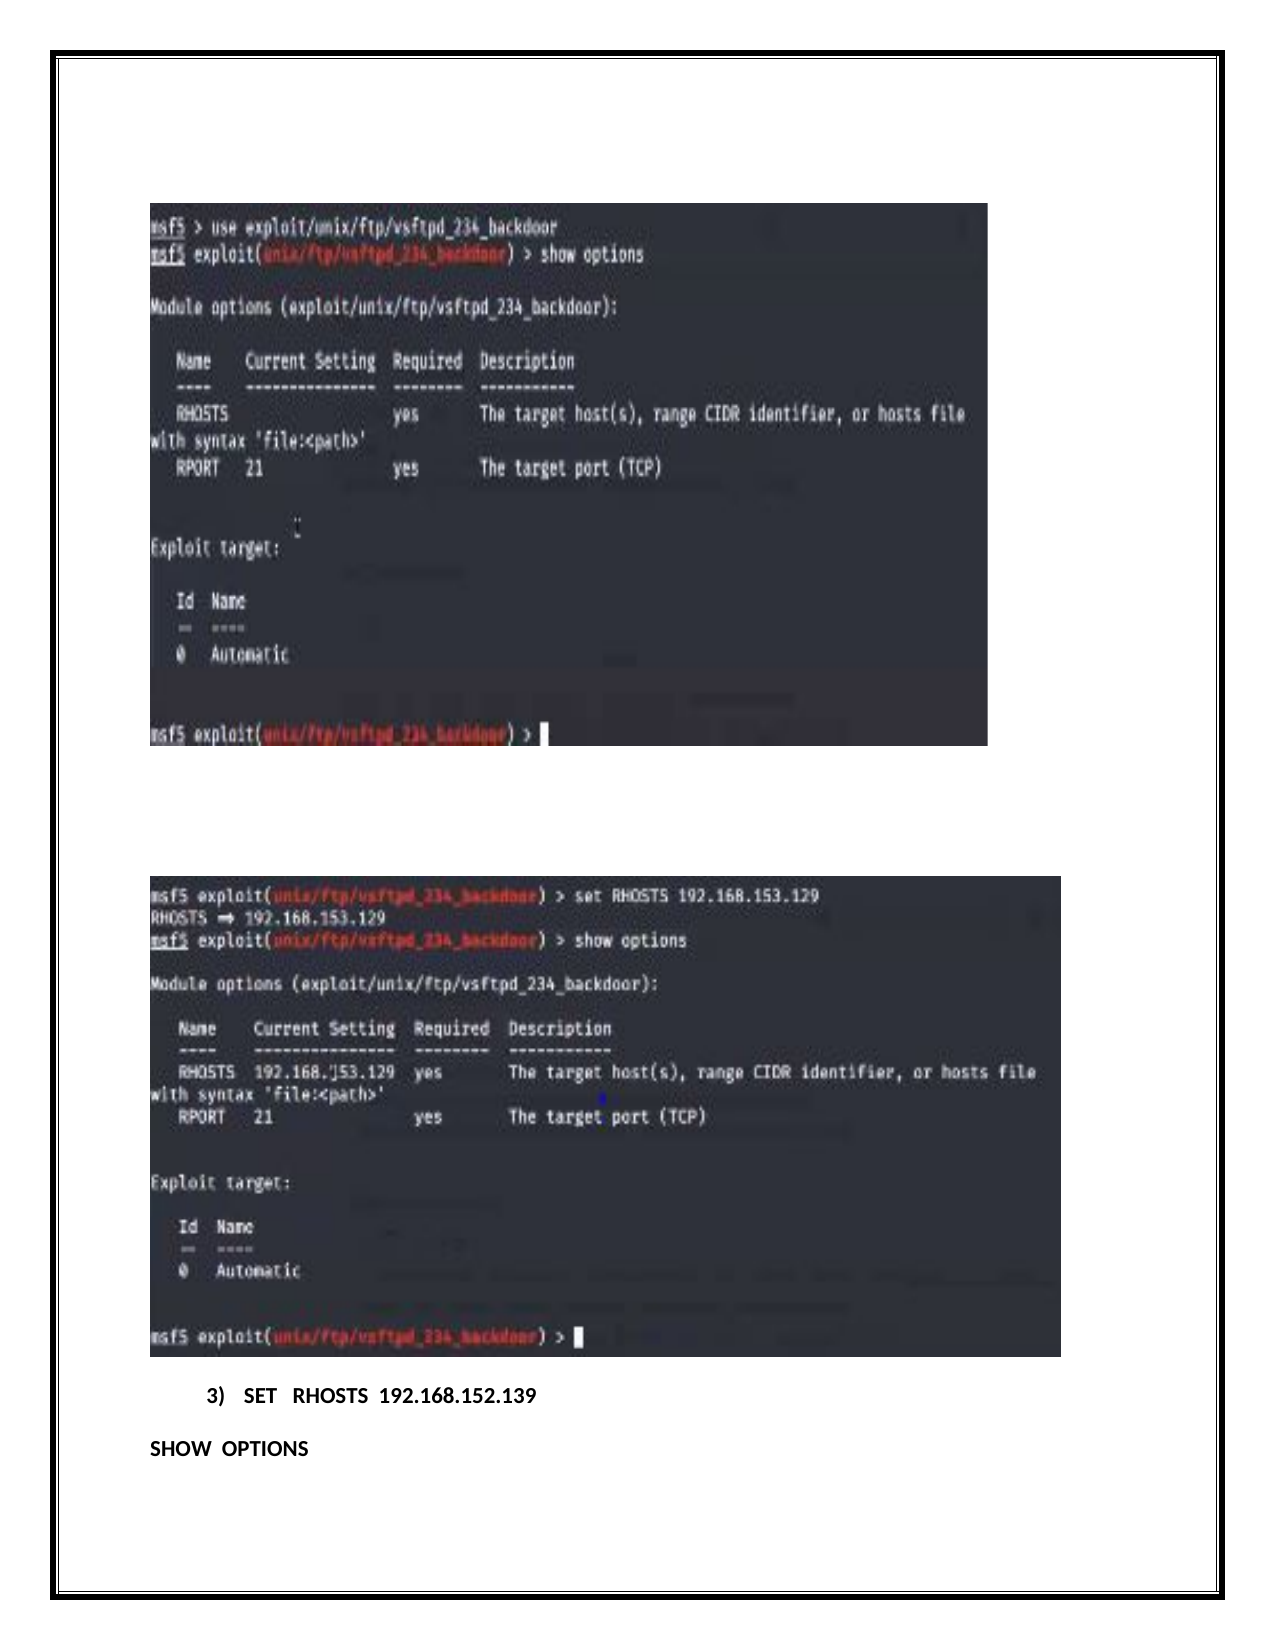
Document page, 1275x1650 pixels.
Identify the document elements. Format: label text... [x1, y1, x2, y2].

picture [150, 876, 1061, 1357]
picture [150, 203, 988, 746]
text SHOW OPTIONS [150, 1434, 1125, 1462]
list SET RHOSTS 192.168.152.139 [206, 1381, 1125, 1409]
